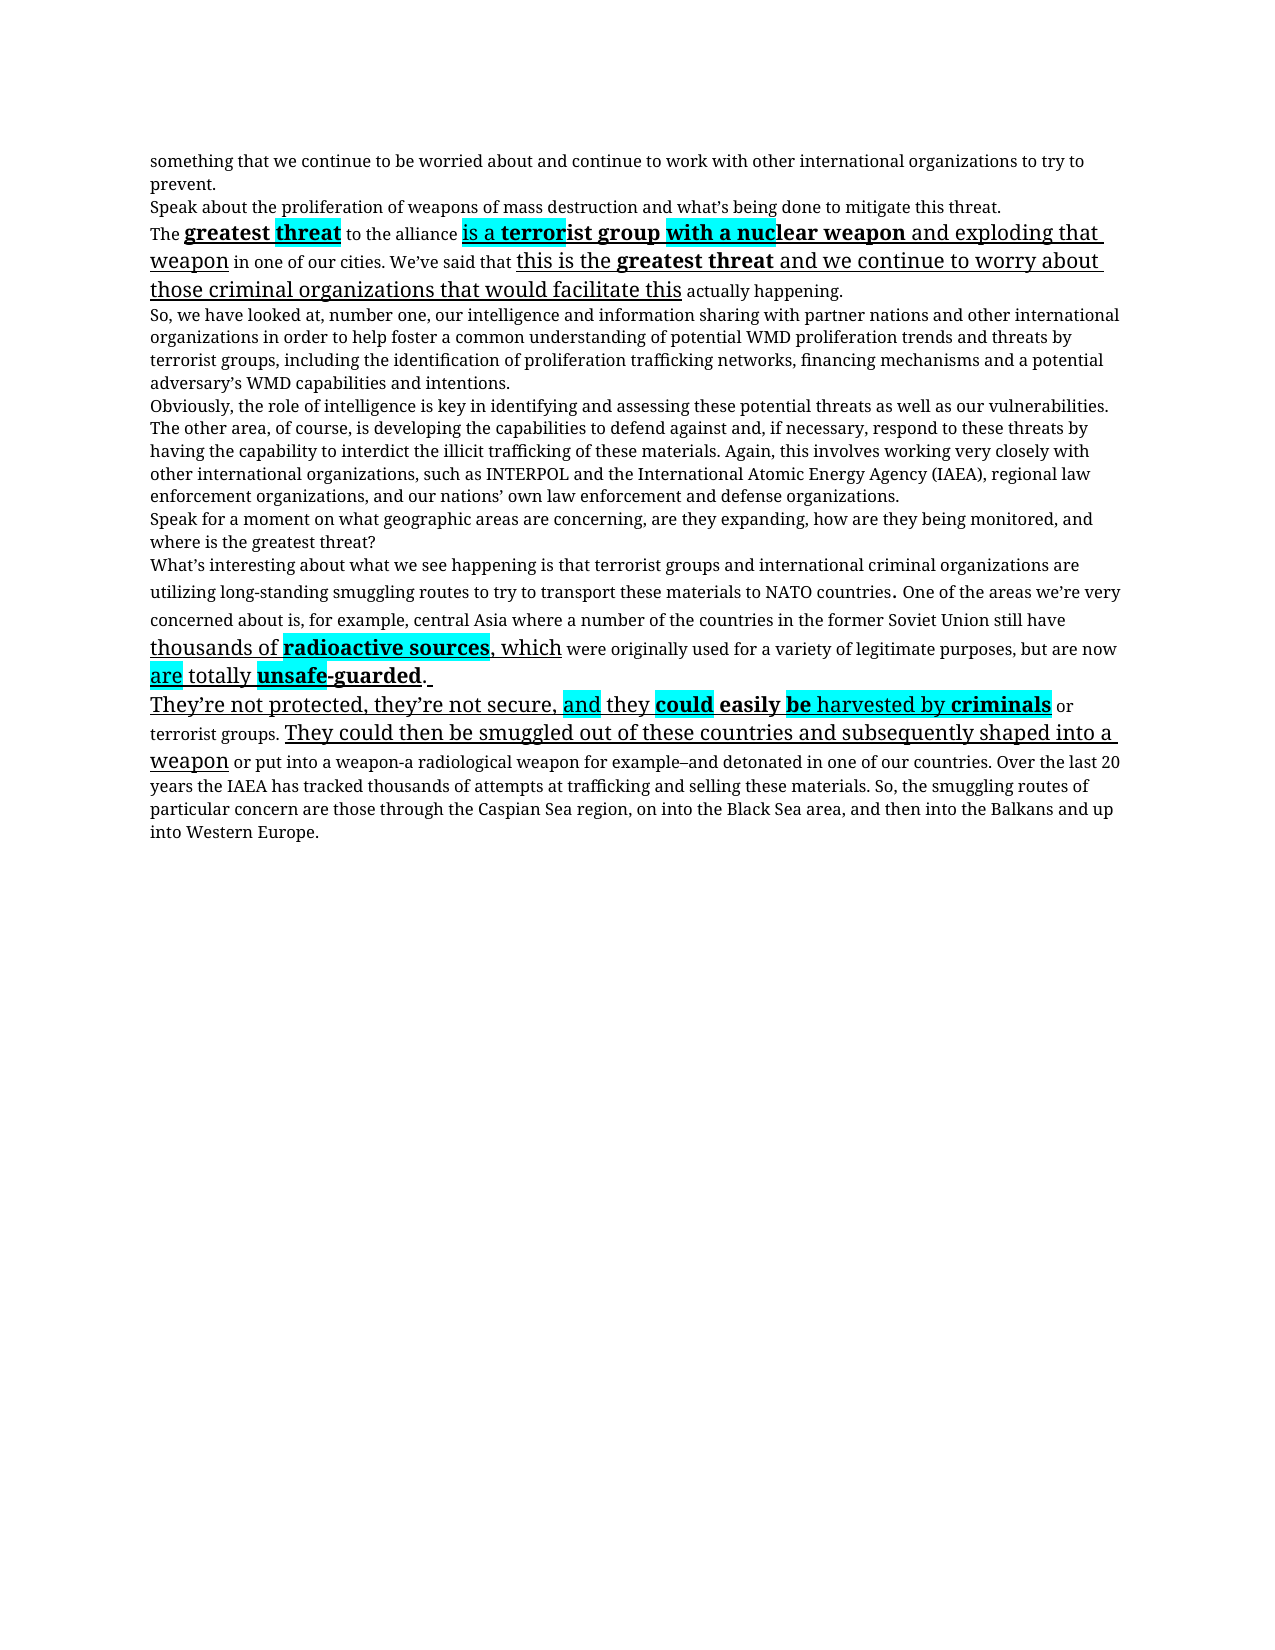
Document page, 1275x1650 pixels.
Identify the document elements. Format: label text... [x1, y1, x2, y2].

text What’s interesting about what we see happening is that terrorist groups and international criminal organizations are utilizing long-standing smuggling routes to try to transport these materials to NATO countries. One of the areas we’re very concerned about is, for example, central Asia where a number of the countries in the former Soviet Union still have thousands of radioactive sources, which were originally used for a variety of legitimate purposes, but are now are totally unsafe-guarded. [150, 553, 1125, 690]
text So, we have looked at, number one, our intelligence and information sharing with partner nations and other international organizations in order to help foster a common understanding of potential WMD proliferation trends and threats by terrorist groups, including the identification of proliferation trafficking networks, financing mechanisms and a potential adversary’s WMD capabilities and intentions. [150, 303, 1125, 394]
text They’re not protected, they’re not secure, and they could easily be harvested by criminals or terrorist groups. They could then be smuggled out of these countries and subsequently shaped into a weapon or put into a weapon-a radiological weapon for example–and detonated in one of our countries. Over the last 20 years the IAEA has tracked thousands of attempts at trafficking and selling these materials. So, the smuggling routes of particular concern are those through the Caspian Sea region, on into the Black Sea area, and then into the Balkans and up into Western Europe. [150, 690, 1125, 843]
text The greatest threat to the alliance is a terrorist group with a nuclear weapon and exploding that weapon in one of our cities. We’ve said that this is the greatest threat and we continue to worry about those criminal organizations that would facilitate this actually happening. [150, 218, 1125, 303]
text Obviously, the role of intelligence is key in identifying and assessing these potential threats as well as our vulnerabilities. The other area, of course, is developing the capabilities to defend against and, if necessary, respond to these threats by having the capability to interdict the illicit trafficking of these materials. Again, this involves working very closely with other international organizations, such as INTERPOL and the International Atomic Energy Agency (IAEA), regional law enforcement organizations, and our nations’ own law enforcement and defense organizations. [150, 394, 1125, 508]
text Speak about the proliferation of weapons of mass destruction and what’s being done to mitigate this threat. [150, 195, 1125, 218]
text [150, 150, 1125, 195]
text Speak for a moment on what geographic areas are concerning, are they expanding, how are they being monitored, and where is the greatest threat? [150, 508, 1125, 553]
